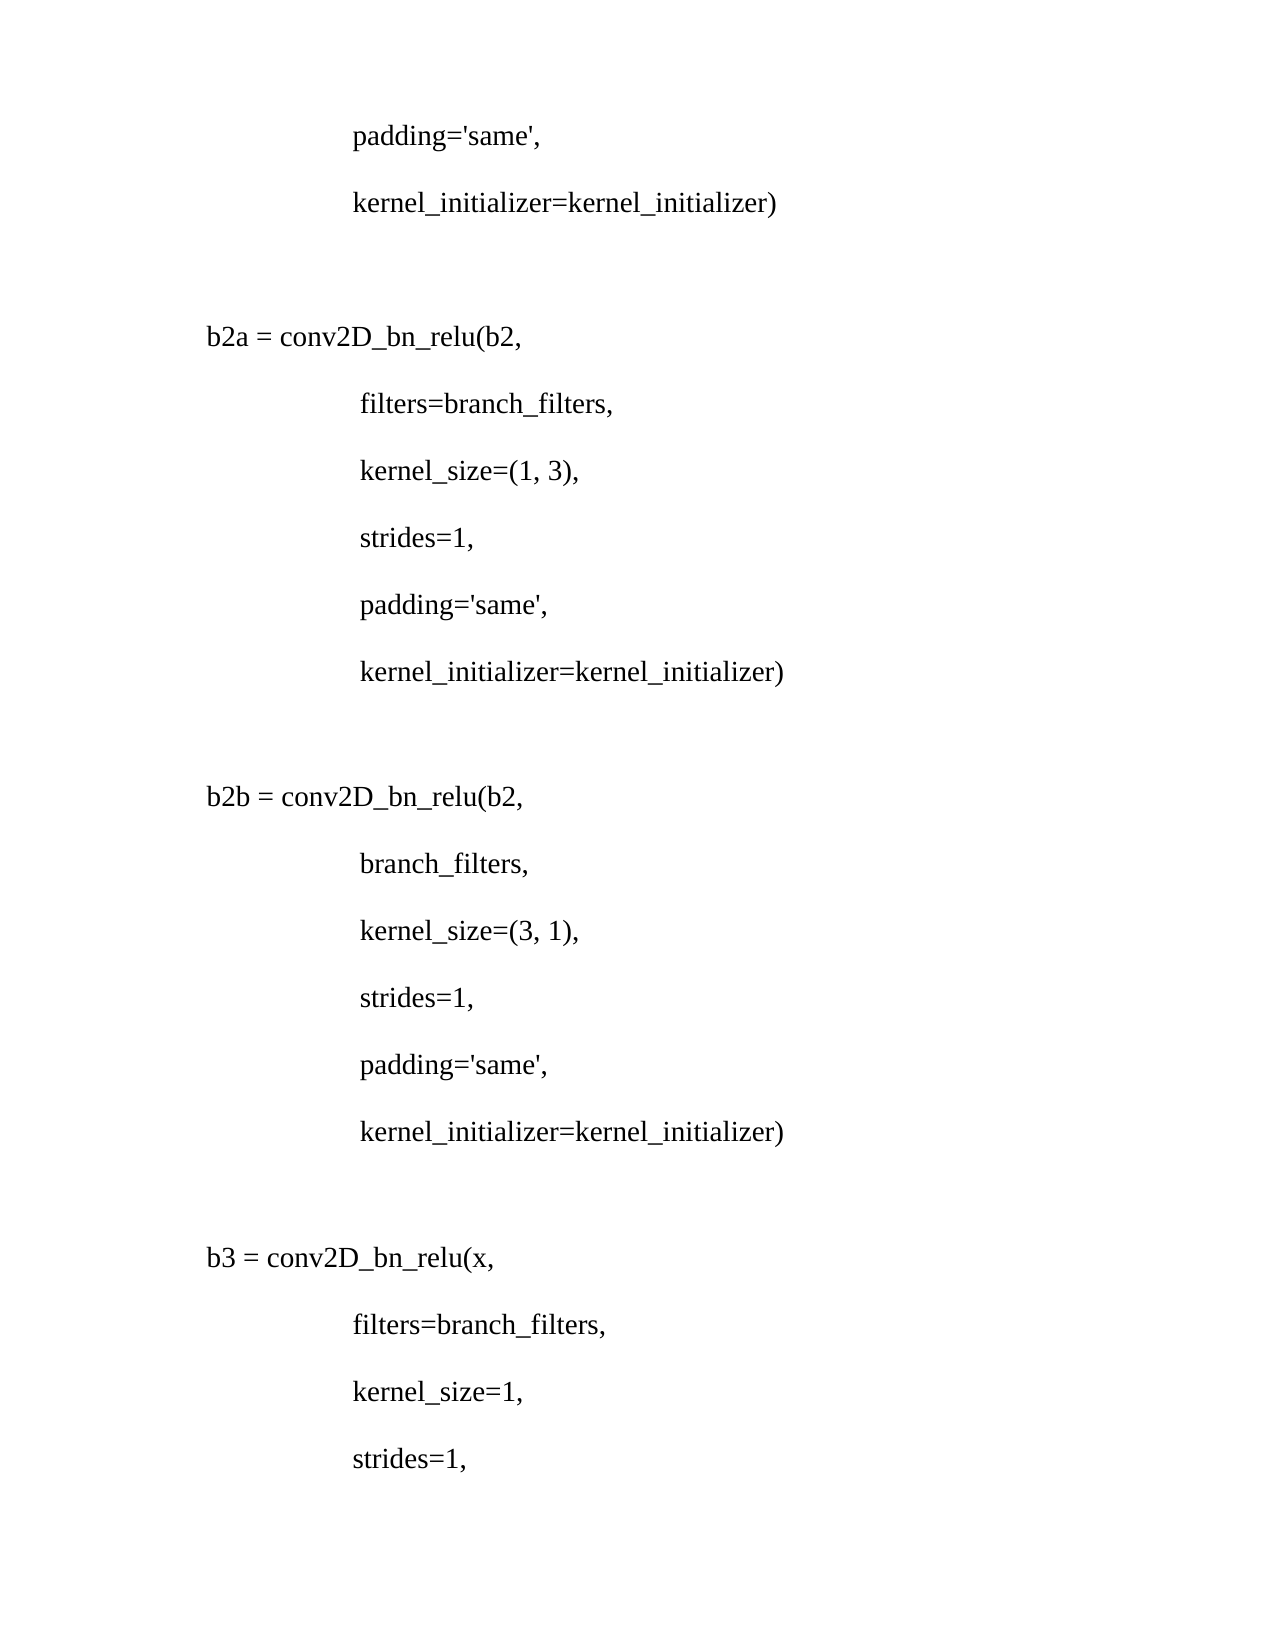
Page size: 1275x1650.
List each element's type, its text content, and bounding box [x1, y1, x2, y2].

text kernel_initializer=kernel_initializer) [177, 185, 1186, 219]
text padding='same', [177, 118, 1186, 152]
text kernel_size=(3, 1), [177, 913, 1186, 947]
text kernel_initializer=kernel_initializer) [177, 1114, 1186, 1148]
text kernel_initializer=kernel_initializer) [177, 654, 1186, 687]
text filters=branch_filters, [177, 386, 1186, 419]
text branch_filters, [177, 847, 1186, 880]
text padding='same', [177, 587, 1186, 621]
text kernel_size=1, [177, 1374, 1186, 1408]
text strides=1, [177, 520, 1186, 553]
text b3 = conv2D_bn_relu(x, [177, 1240, 1186, 1274]
text filters=branch_filters, [177, 1307, 1186, 1341]
text strides=1, [177, 981, 1186, 1014]
text b2b = conv2D_bn_relu(b2, [177, 779, 1186, 813]
text b2a = conv2D_bn_relu(b2, [177, 319, 1186, 353]
text strides=1, [177, 1441, 1186, 1474]
text kernel_size=(1, 3), [177, 453, 1186, 487]
text padding='same', [177, 1047, 1186, 1081]
